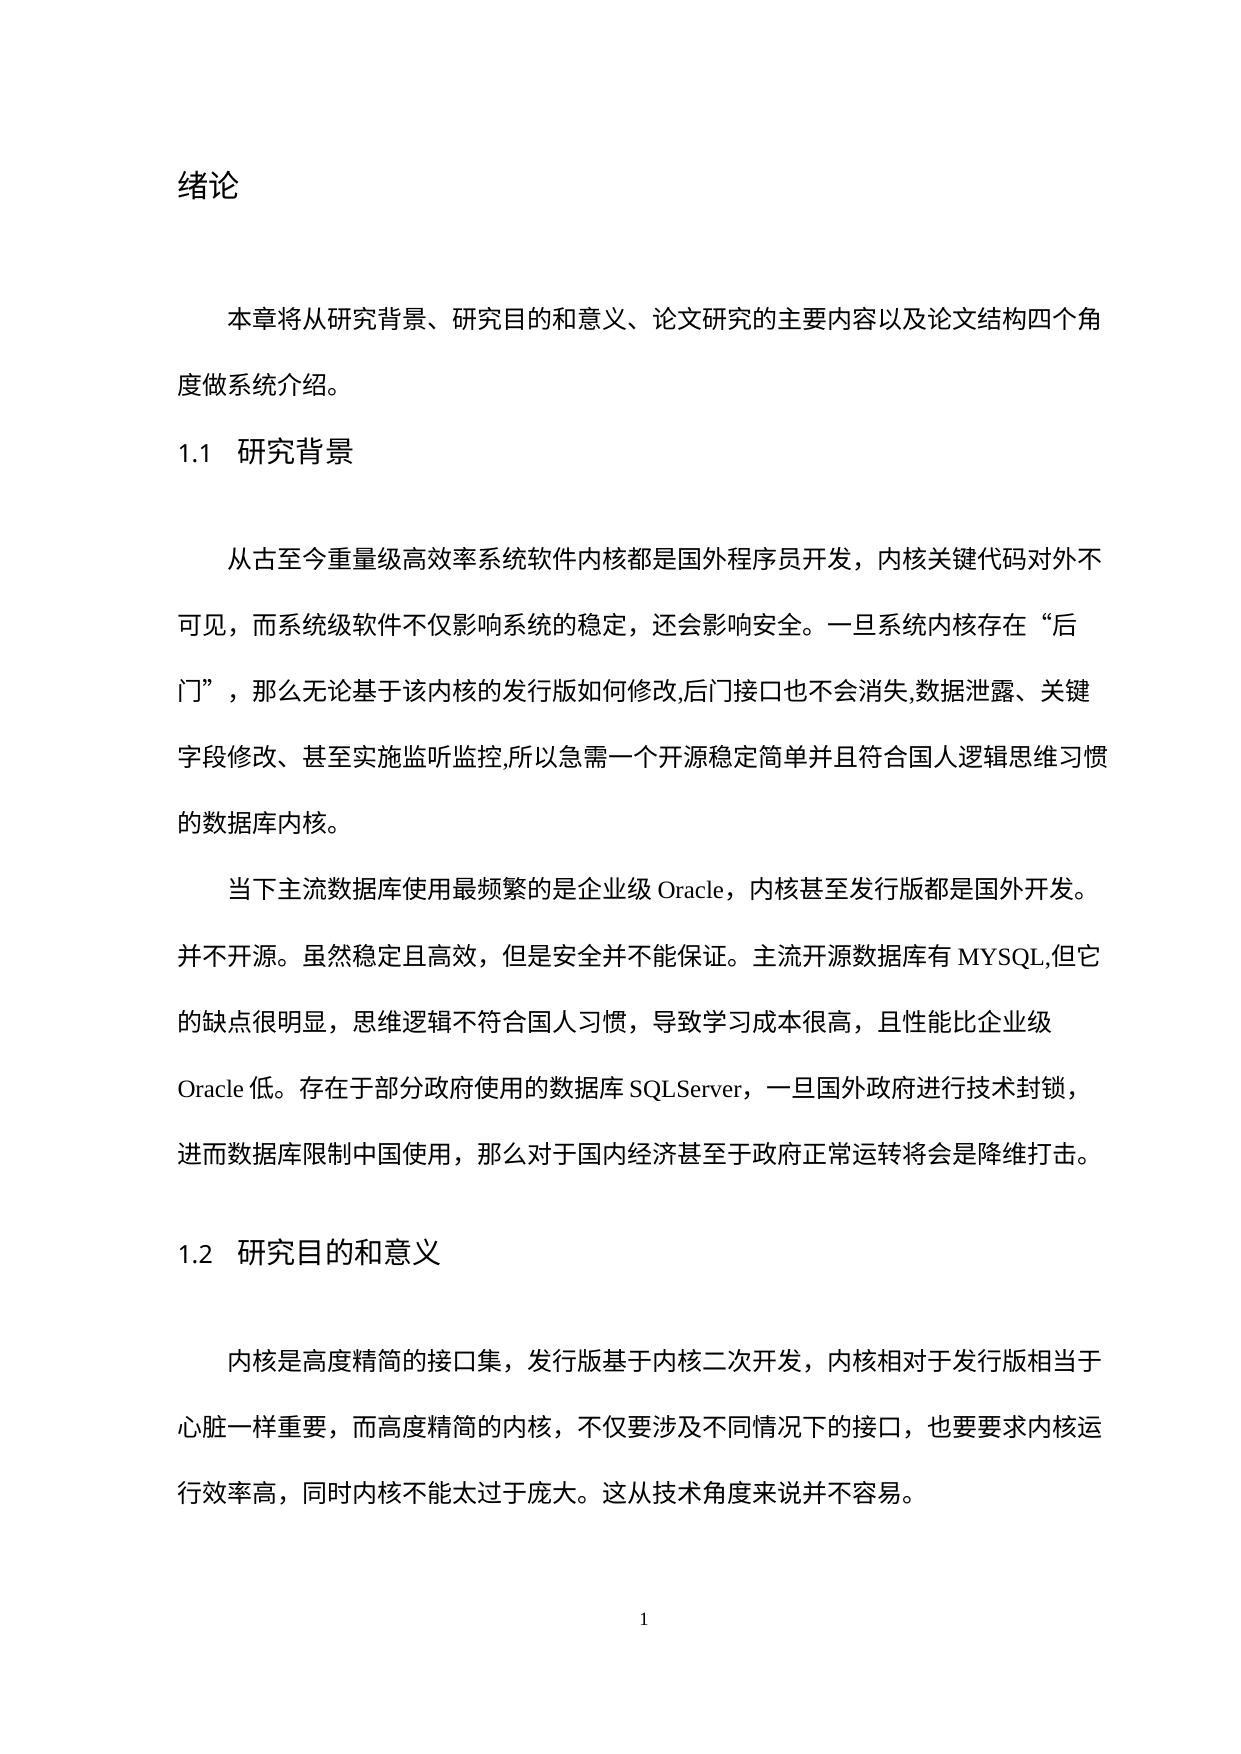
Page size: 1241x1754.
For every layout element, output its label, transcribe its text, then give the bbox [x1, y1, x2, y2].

text 当下主流数据库使用最频繁的是企业级Oracle，内核甚至发行版都是国外开发。并不开源。虽然稳定且高效，但是安全并不能保证。主流开源数据库有MYSQL,但它的缺点很明显，思维逻辑不符合国人习惯，导致学习成本很高，且性能比企业级Oracle低。存在于部分政府使用的数据库SQLServer，一旦国外政府进行技术封锁，进而数据库限制中国使用，那么对于国内经济甚至于政府正常运转将会是降维打击。 [177, 855, 1110, 1185]
subtitle 绪论 [177, 151, 1110, 217]
text 从古至今重量级高效率系统软件内核都是国外程序员开发，内核关键代码对外不可见，而系统级软件不仅影响系统的稳定，还会影响安全。一旦系统内核存在“后门”，那么无论基于该内核的发行版如何修改,后门接口也不会消失,数据泄露、关键字段修改、甚至实施监听监控,所以急需一个开源稳定简单并且符合国人逻辑思维习惯的数据库内核。 [177, 525, 1110, 855]
subtitle 研究目的和意义 [177, 1218, 1110, 1284]
subtitle 研究背景 [177, 416, 1110, 482]
text 本章将从研究背景、研究目的和意义、论文研究的主要内容以及论文结构四个角度做系统介绍。 [177, 284, 1110, 416]
text 内核是高度精简的接口集，发行版基于内核二次开发，内核相对于发行版相当于心脏一样重要，而高度精简的内核，不仅要涉及不同情况下的接口，也要要求内核运行效率高，同时内核不能太过于庞大。这从技术角度来说并不容易。 [177, 1327, 1110, 1525]
